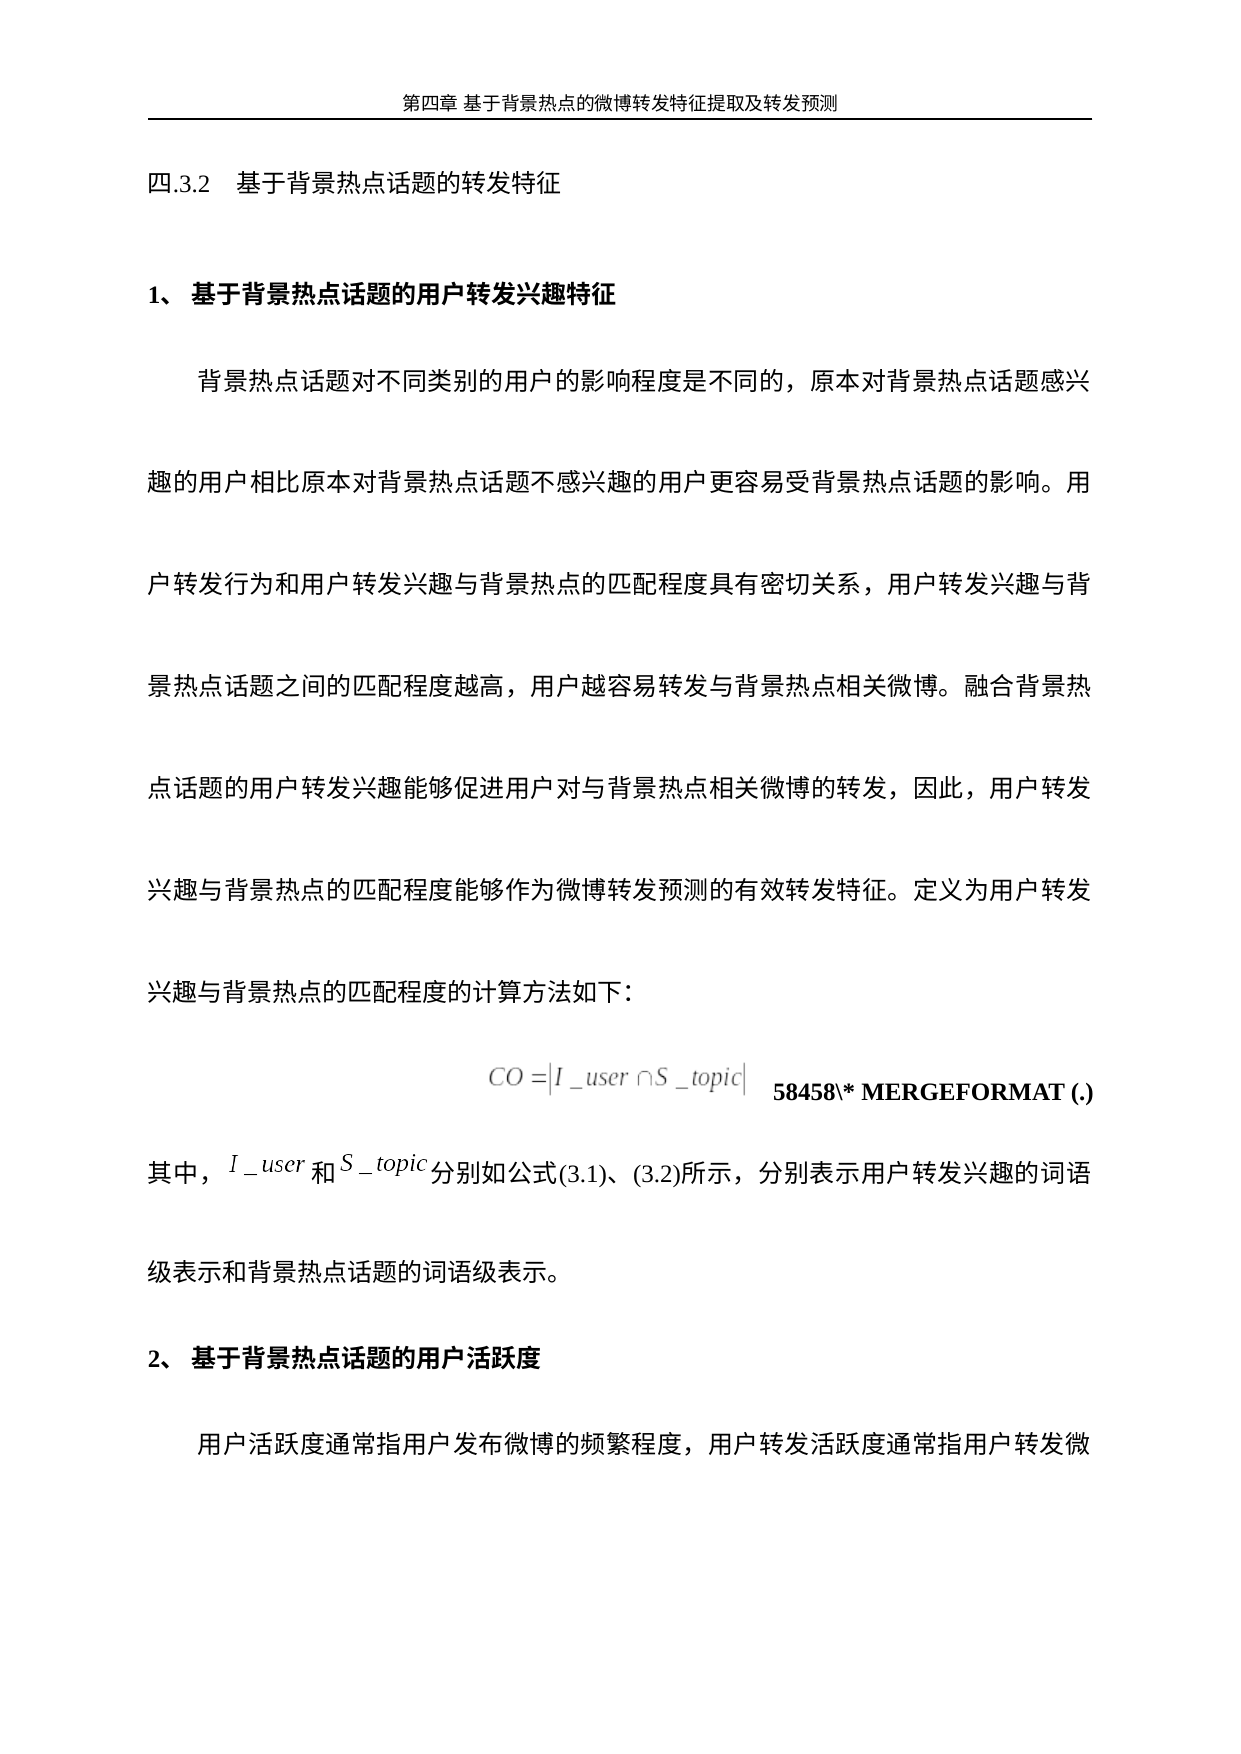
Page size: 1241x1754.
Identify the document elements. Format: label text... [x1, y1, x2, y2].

text 其中，和分别如公式(3.1)、(3.2)所示，分别表示用户转发兴趣的词语级表示和背景热点话题的词语级表示。 [148, 1135, 1092, 1305]
text 背景热点话题对不同类别的用户的影响程度是不同的，原本对背景热点话题感兴趣的用户相比原本对背景热点话题不感兴趣的用户更容易受背景热点话题的影响。用户转发行为和用户转发兴趣与背景热点的匹配程度具有密切关系，用户转发兴趣与背景热点话题之间的匹配程度越高，用户越容易转发与背景热点相关微博。融合背景热点话题的用户转发兴趣能够促进用户对与背景热点相关微博的转发，因此，用户转发兴趣与背景热点的匹配程度能够作为微博转发预测的有效转发特征。定义为用户转发兴趣与背景热点的匹配程度的计算方法如下： [148, 345, 1092, 1024]
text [148, 1409, 1092, 1477]
list 基于背景热点话题的用户活跃度 [148, 1323, 1092, 1391]
subtitle 基于背景热点话题的转发特征 [148, 148, 1092, 216]
list 基于背景热点话题的用户转发兴趣特征 [148, 259, 1092, 327]
